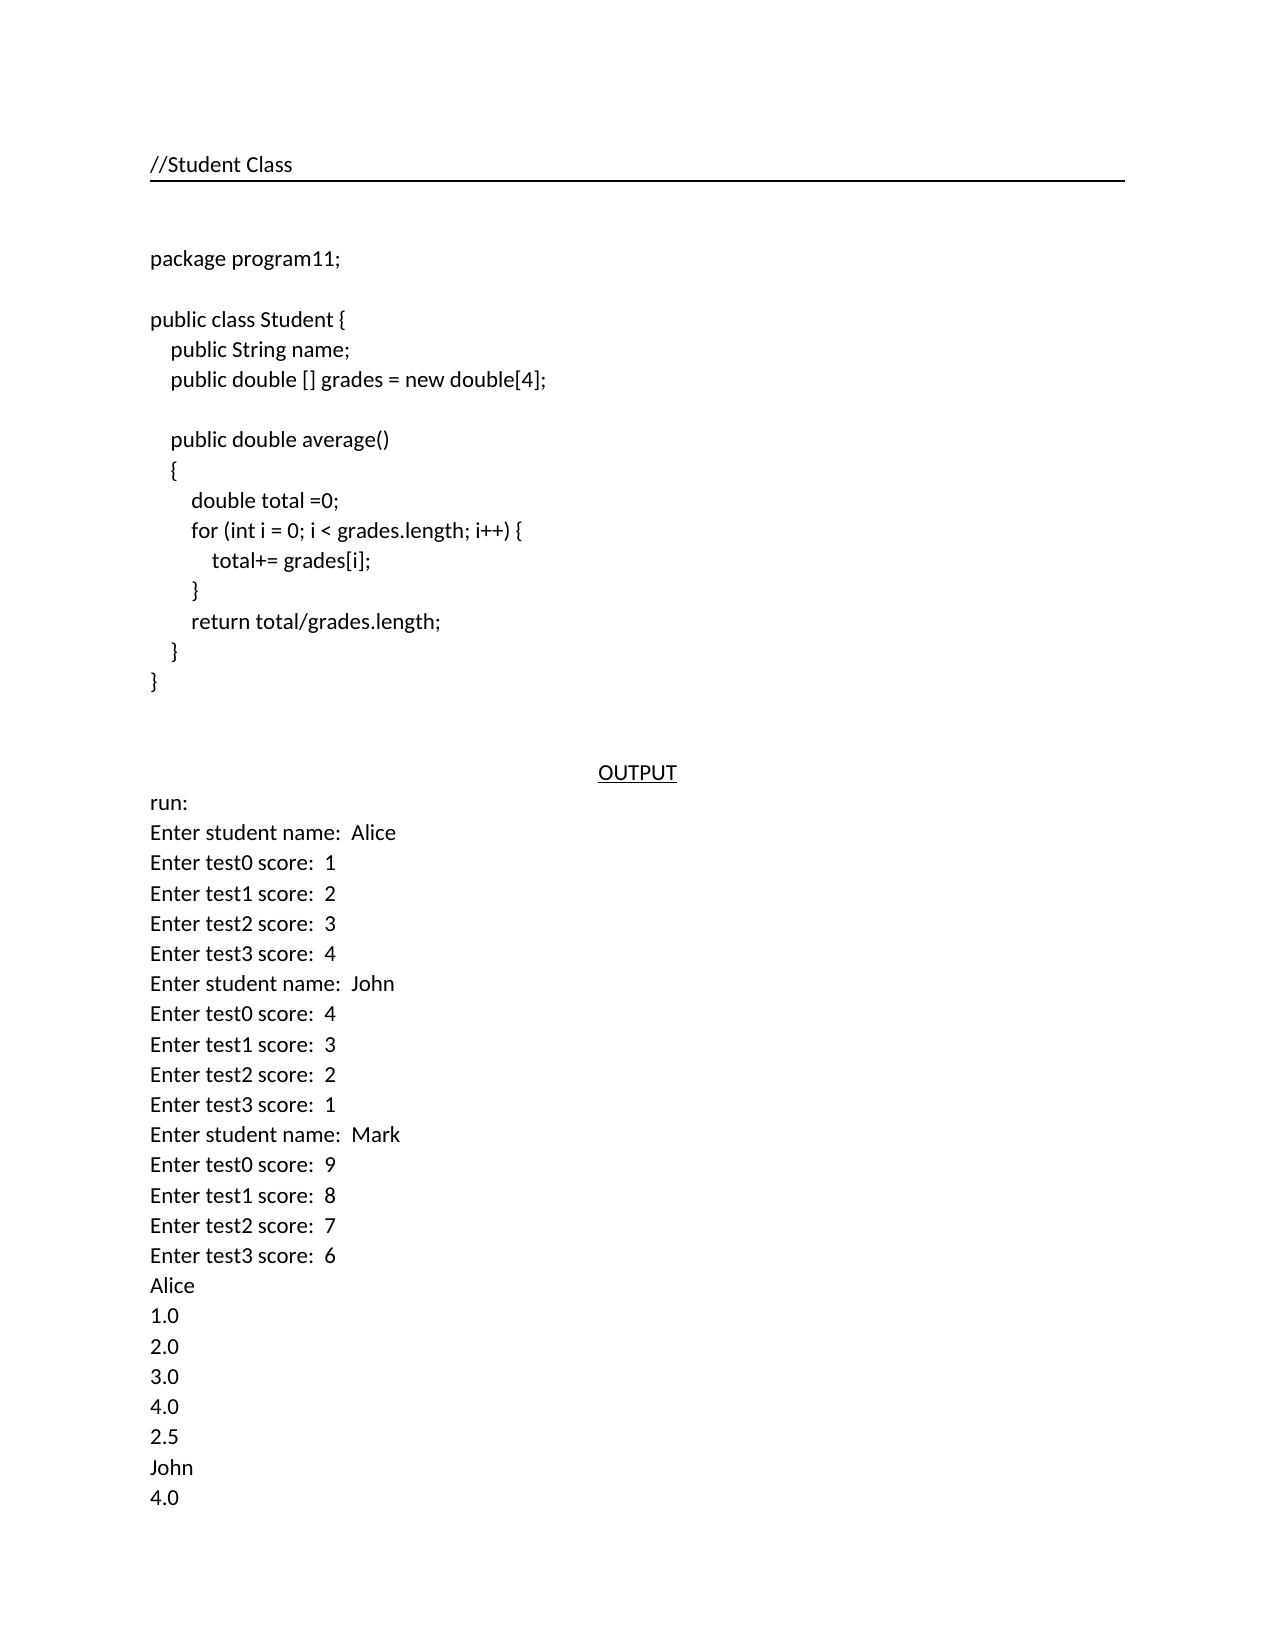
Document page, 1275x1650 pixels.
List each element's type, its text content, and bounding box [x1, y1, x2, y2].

text double total =0; [150, 486, 1125, 514]
text Enter student name: Alice [150, 818, 1125, 846]
text Enter test2 score: 2 [150, 1060, 1125, 1088]
text Enter test3 score: 4 [150, 939, 1125, 967]
text public double average() [150, 426, 1125, 453]
text { [150, 456, 1125, 484]
text 1.0 [150, 1302, 1125, 1329]
text Enter test0 score: 4 [150, 999, 1125, 1027]
text 4.0 [150, 1483, 1125, 1511]
text Enter test1 score: 8 [150, 1181, 1125, 1209]
text Enter student name: Mark [150, 1120, 1125, 1148]
text Enter test2 score: 7 [150, 1211, 1125, 1239]
text Enter test0 score: 1 [150, 848, 1125, 876]
text } [150, 577, 1125, 604]
text 2.0 [150, 1332, 1125, 1360]
text 4.0 [150, 1392, 1125, 1420]
text John [150, 1453, 1125, 1481]
text run: [150, 788, 1125, 816]
text Enter test3 score: 6 [150, 1241, 1125, 1269]
text Enter test3 score: 1 [150, 1090, 1125, 1118]
text Enter student name: John [150, 969, 1125, 997]
text OUTPUT [150, 758, 1125, 786]
text Enter test1 score: 2 [150, 879, 1125, 907]
text Enter test1 score: 3 [150, 1030, 1125, 1058]
text return total/grades.length; [150, 607, 1125, 635]
text Enter test0 score: 9 [150, 1151, 1125, 1178]
text public String name; [150, 335, 1125, 363]
text 3.0 [150, 1362, 1125, 1390]
text public class Student { [150, 305, 1125, 333]
text total+= grades[i]; [150, 546, 1125, 574]
text } [150, 637, 1125, 665]
text //Student Class [150, 150, 1125, 180]
text for (int i = 0; i < grades.length; i++) { [150, 516, 1125, 544]
text Enter test2 score: 3 [150, 909, 1125, 937]
text } [150, 667, 1125, 695]
text public double [] grades = new double[4]; [150, 365, 1125, 393]
text 2.5 [150, 1422, 1125, 1450]
text package program11; [150, 244, 1125, 272]
text Alice [150, 1271, 1125, 1299]
